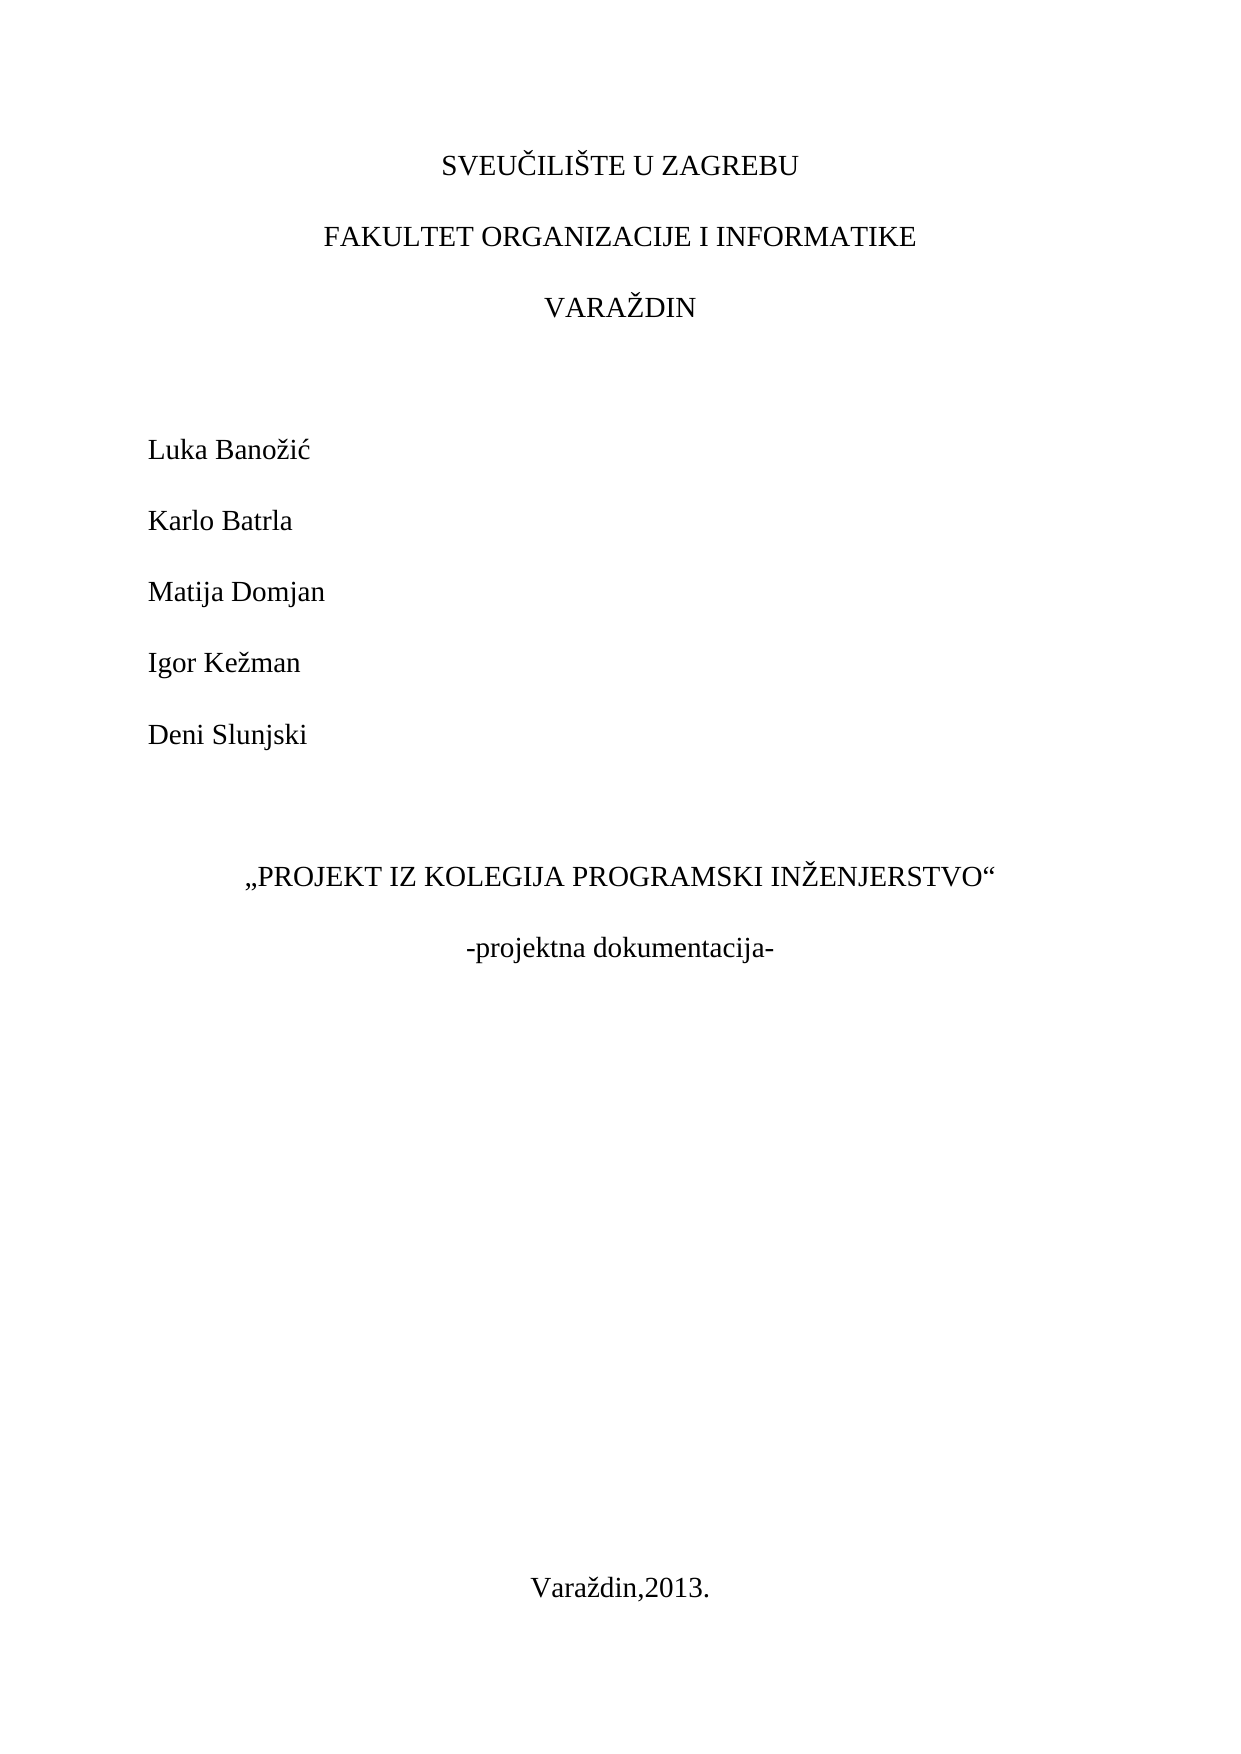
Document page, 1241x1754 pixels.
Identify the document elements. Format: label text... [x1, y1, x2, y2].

text Luka Banožić [148, 432, 1093, 466]
text -projektna dokumentacija- [148, 930, 1093, 964]
text FAKULTET ORGANIZACIJE I INFORMATIKE [148, 219, 1093, 252]
text Matija Domjan [148, 574, 1093, 608]
text „PROJEKT IZ KOLEGIJA PROGRAMSKI INŽENJERSTVO“ [148, 859, 1093, 893]
text Karlo Batrla [148, 503, 1093, 537]
text VARAŽDIN [148, 290, 1093, 323]
text SVEUČILIŠTE U ZAGREBU [148, 148, 1093, 181]
text Igor Kežman [148, 646, 1093, 679]
text Varaždin,2013. [148, 1571, 1093, 1604]
text Deni Slunjski [148, 717, 1093, 750]
